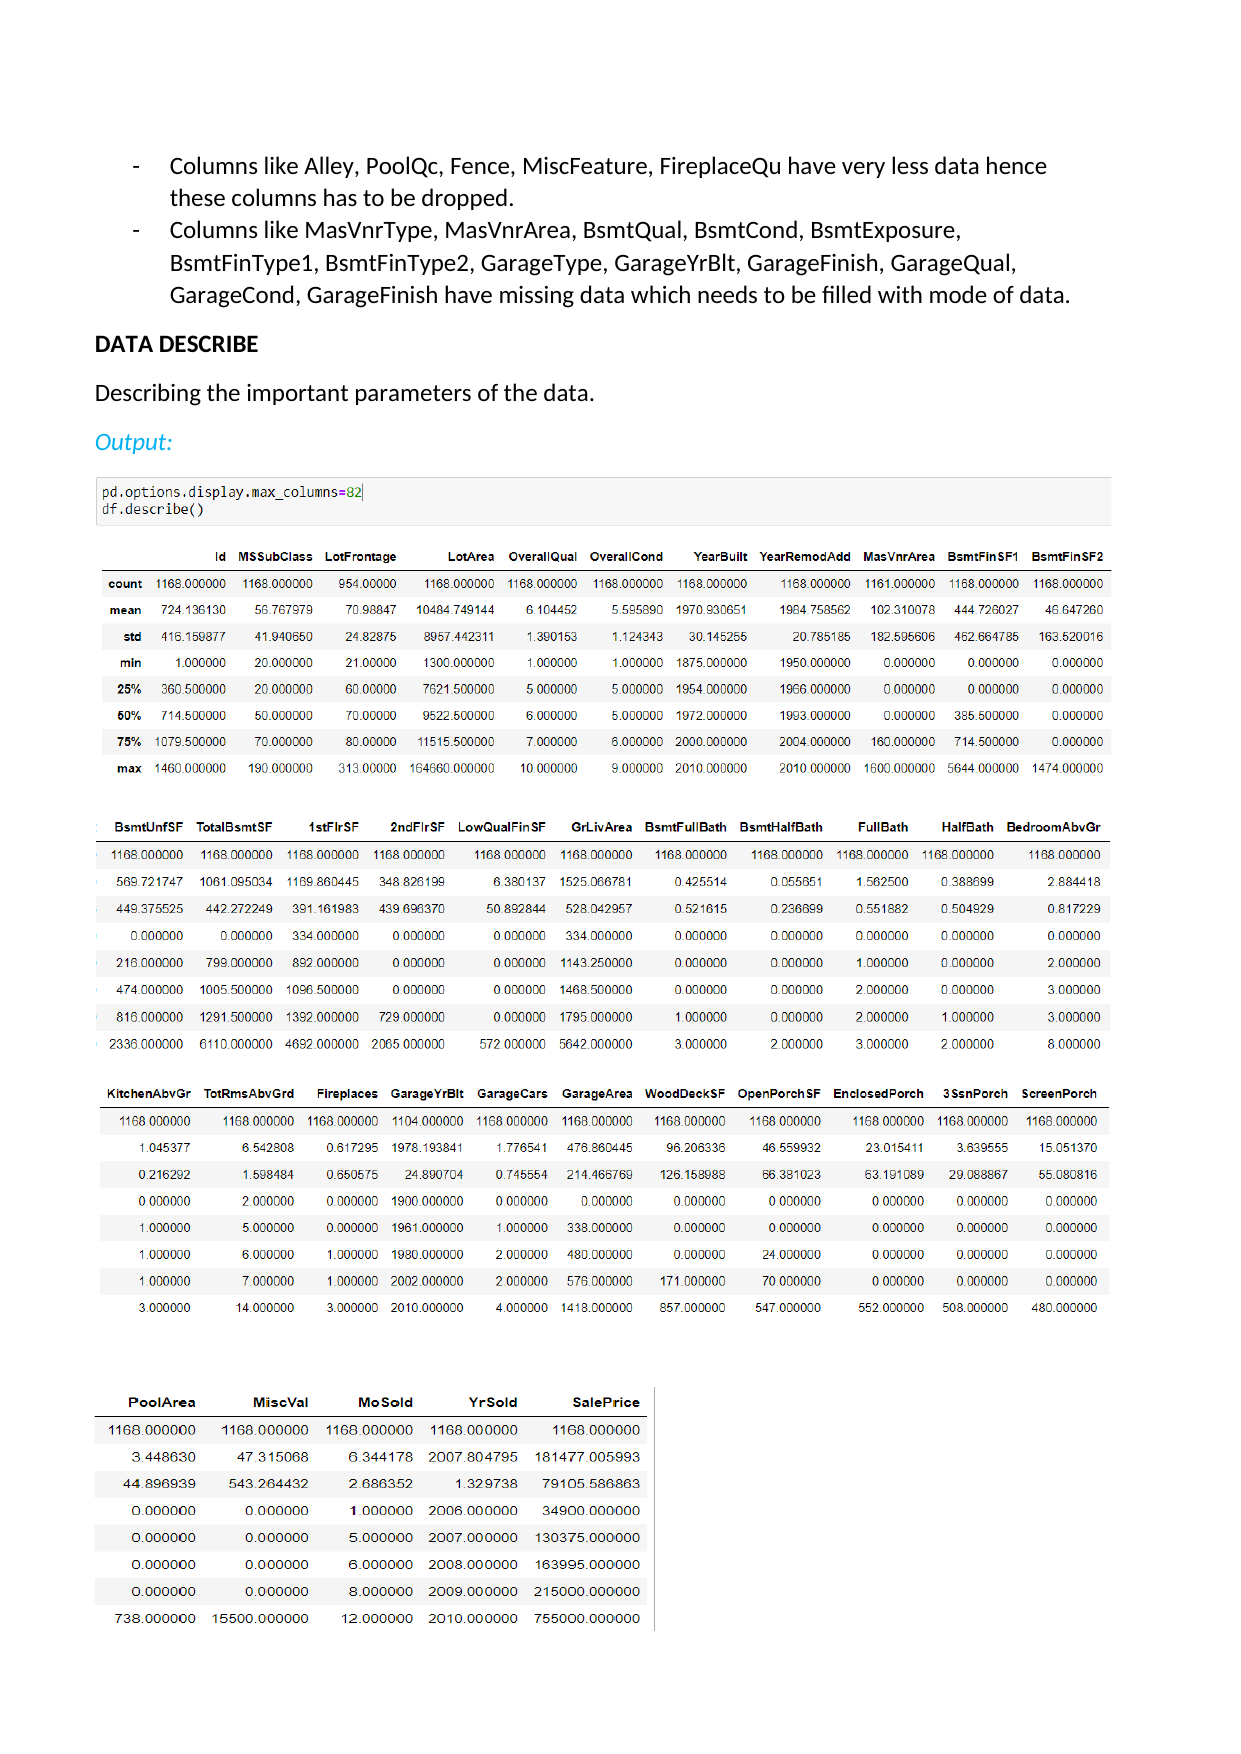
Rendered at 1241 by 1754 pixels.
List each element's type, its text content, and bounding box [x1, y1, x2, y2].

picture [94, 1387, 658, 1631]
list Columns like Alley, PoolQc, Fence, MiscFeature, FireplaceQu have very less data hence these columns has to be dropped. [132, 150, 1092, 213]
picture [94, 475, 1112, 782]
text Output: [94, 426, 1092, 457]
picture [94, 799, 1111, 1059]
picture [94, 1076, 1110, 1321]
text Describing the important parameters of the data. [94, 377, 1092, 408]
text DATA DESCRIBE [94, 328, 1092, 359]
list Columns like MasVnrType, MasVnrArea, BsmtQual, BsmtCond, BsmtExposure, BsmtFinType1, BsmtFinType2, GarageType, GarageYrBlt, GarageFinish, GarageQual, GarageCond, GarageFinish have missing data which needs to be filled with mode of data. [132, 214, 1092, 310]
